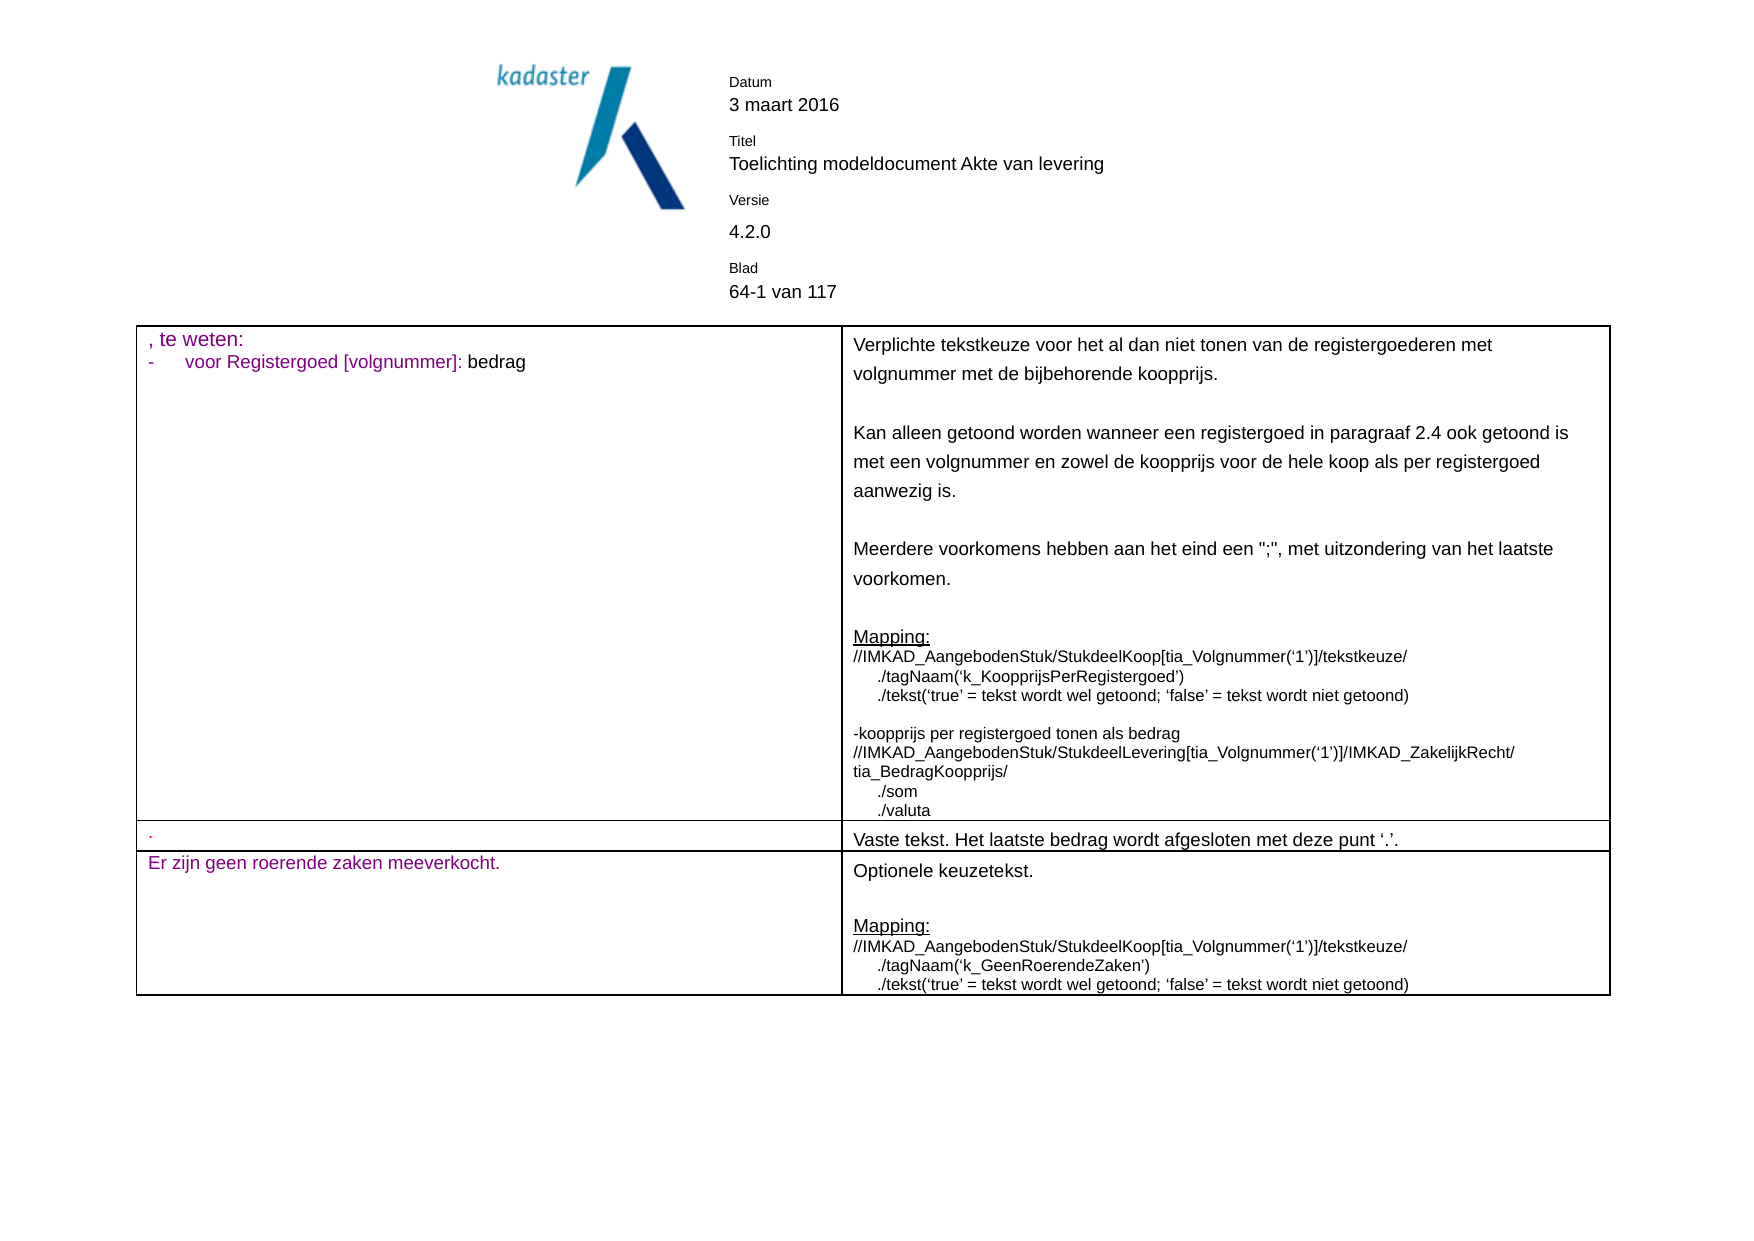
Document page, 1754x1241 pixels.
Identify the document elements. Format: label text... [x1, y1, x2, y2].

table_cell , te weten: voor Registergoed [volgnummer]: bedrag [137, 327, 841, 820]
table_cell Verplichte tekstkeuze voor het al dan niet tonen van de registergoederen met volgnummer met de bijbehorende koopprijs. Kan alleen getoond worden wanneer een registergoed in paragraaf 2.4 ook getoond is met een volgnummer en zowel de koopprijs voor de hele koop als per registergoed aanwezig is. Meerdere voorkomens hebben aan het eind een ";", met uitzondering van het laatste voorkomen. Mapping: //IMKAD_AangebodenStuk/StukdeelKoop[tia_Volgnummer(‘1’)]/tekstkeuze/ ./tagNaam(‘k_KoopprijsPerRegistergoed’) ./tekst(‘true’ = tekst wordt wel getoond; ‘false’ = tekst wordt niet getoond) -koopprijs per registergoed tonen als bedrag //IMKAD_AangebodenStuk/StukdeelLevering[tia_Volgnummer(‘1’)]/IMKAD_ZakelijkRecht/ tia_BedragKoopprijs/ ./som ./valuta [843, 327, 1609, 820]
table_cell Er zijn geen roerende zaken meeverkocht. [137, 852, 841, 994]
picture [480, 42, 699, 226]
table_cell Vaste tekst. Het laatste bedrag wordt afgesloten met deze punt ‘.’. [843, 821, 1609, 850]
table_cell . [137, 821, 841, 850]
table_cell Optionele keuzetekst. Mapping: //IMKAD_AangebodenStuk/StukdeelKoop[tia_Volgnummer(‘1’)]/tekstkeuze/ ./tagNaam(‘k_GeenRoerendeZaken’) ./tekst(‘true’ = tekst wordt wel getoond; ‘false’ = tekst wordt niet getoond) [843, 852, 1609, 994]
